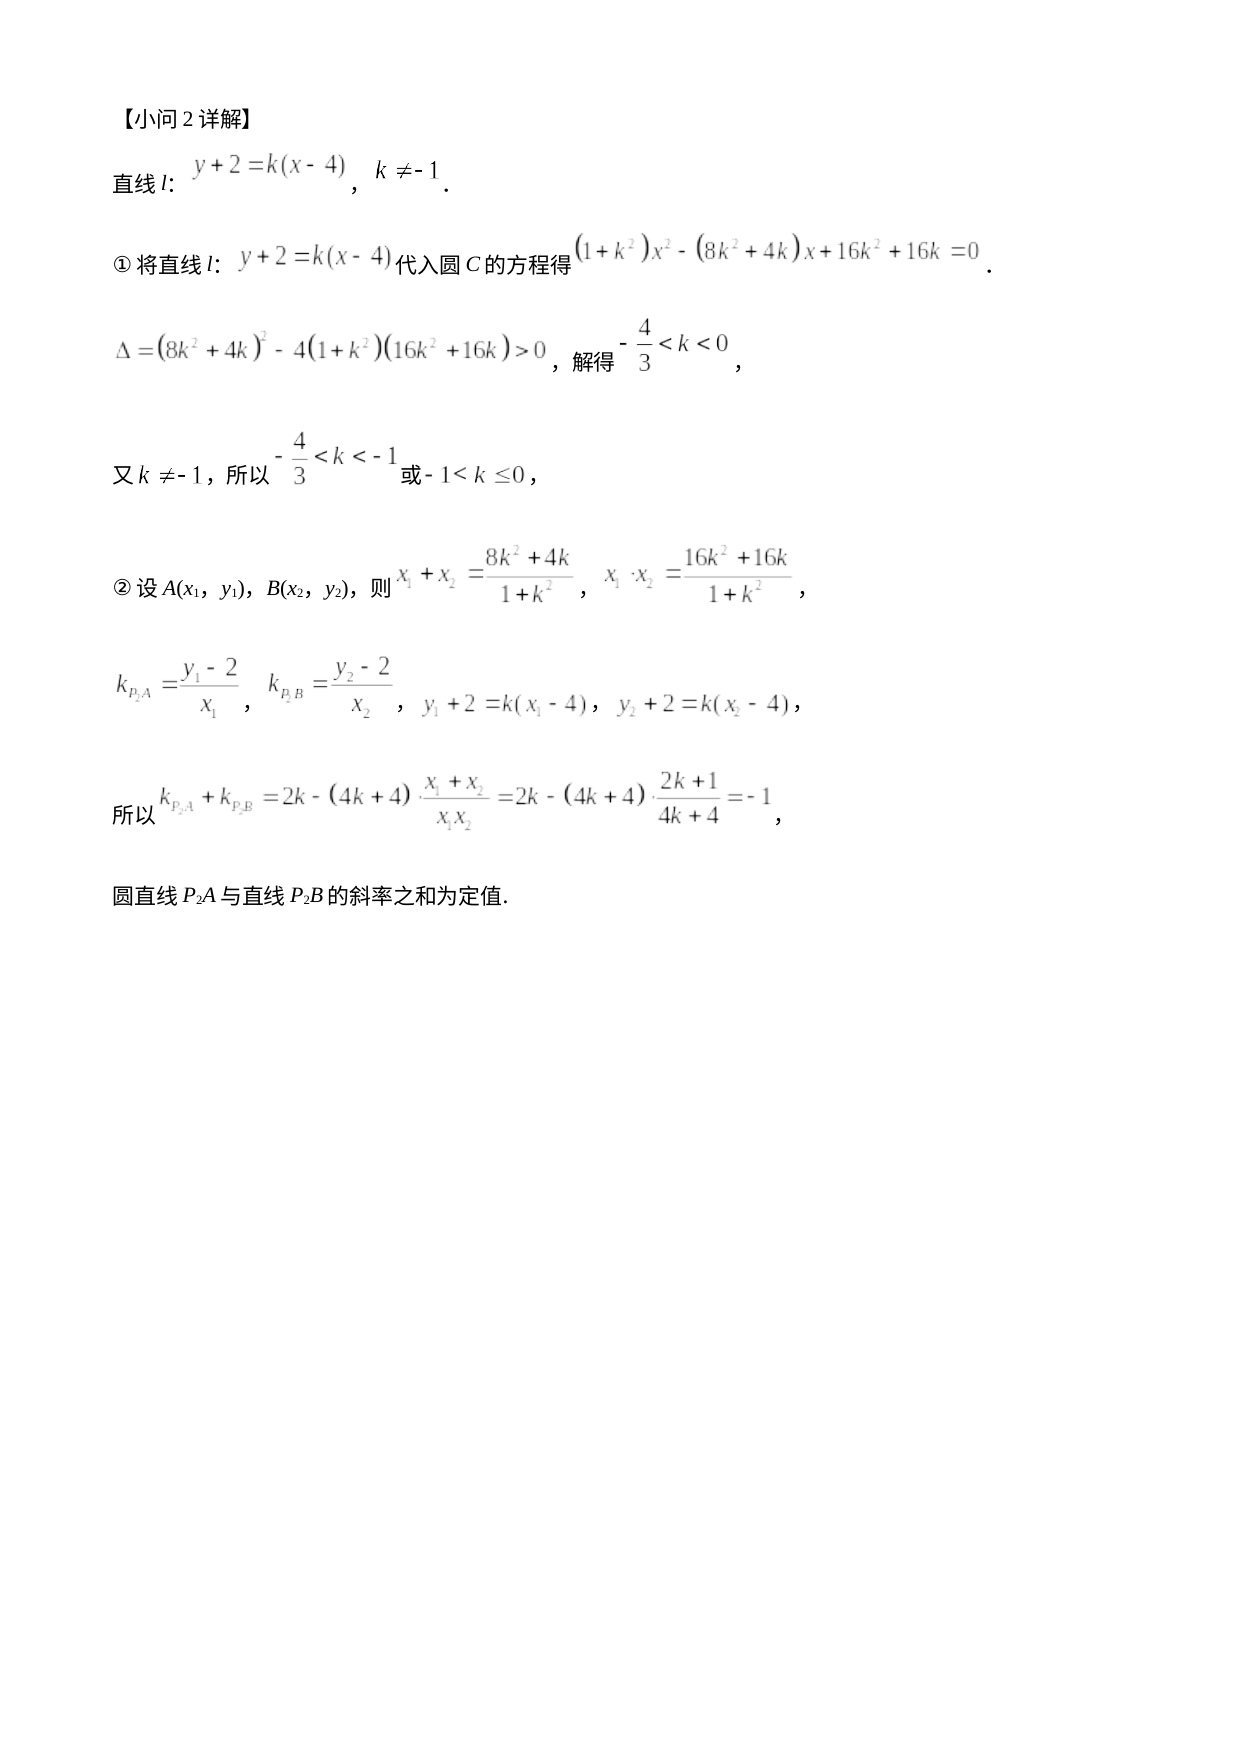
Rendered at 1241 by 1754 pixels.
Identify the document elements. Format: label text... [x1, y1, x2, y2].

text ②设A(x1，y1)，B(x2，y2)，则，， [112, 538, 1128, 636]
text 直线l：，． [112, 150, 1128, 215]
text 所以， [112, 765, 1128, 863]
text 又，所以或， [112, 425, 1128, 523]
text 【小问2详解】 [112, 102, 1128, 134]
text ，，，， [112, 652, 1128, 749]
text 圆直线P2A与直线P2B的斜率之和为定值. [112, 878, 1128, 911]
text ①将直线l：代入圆C的方程得． [112, 231, 1128, 296]
text ，解得， [112, 312, 1128, 409]
